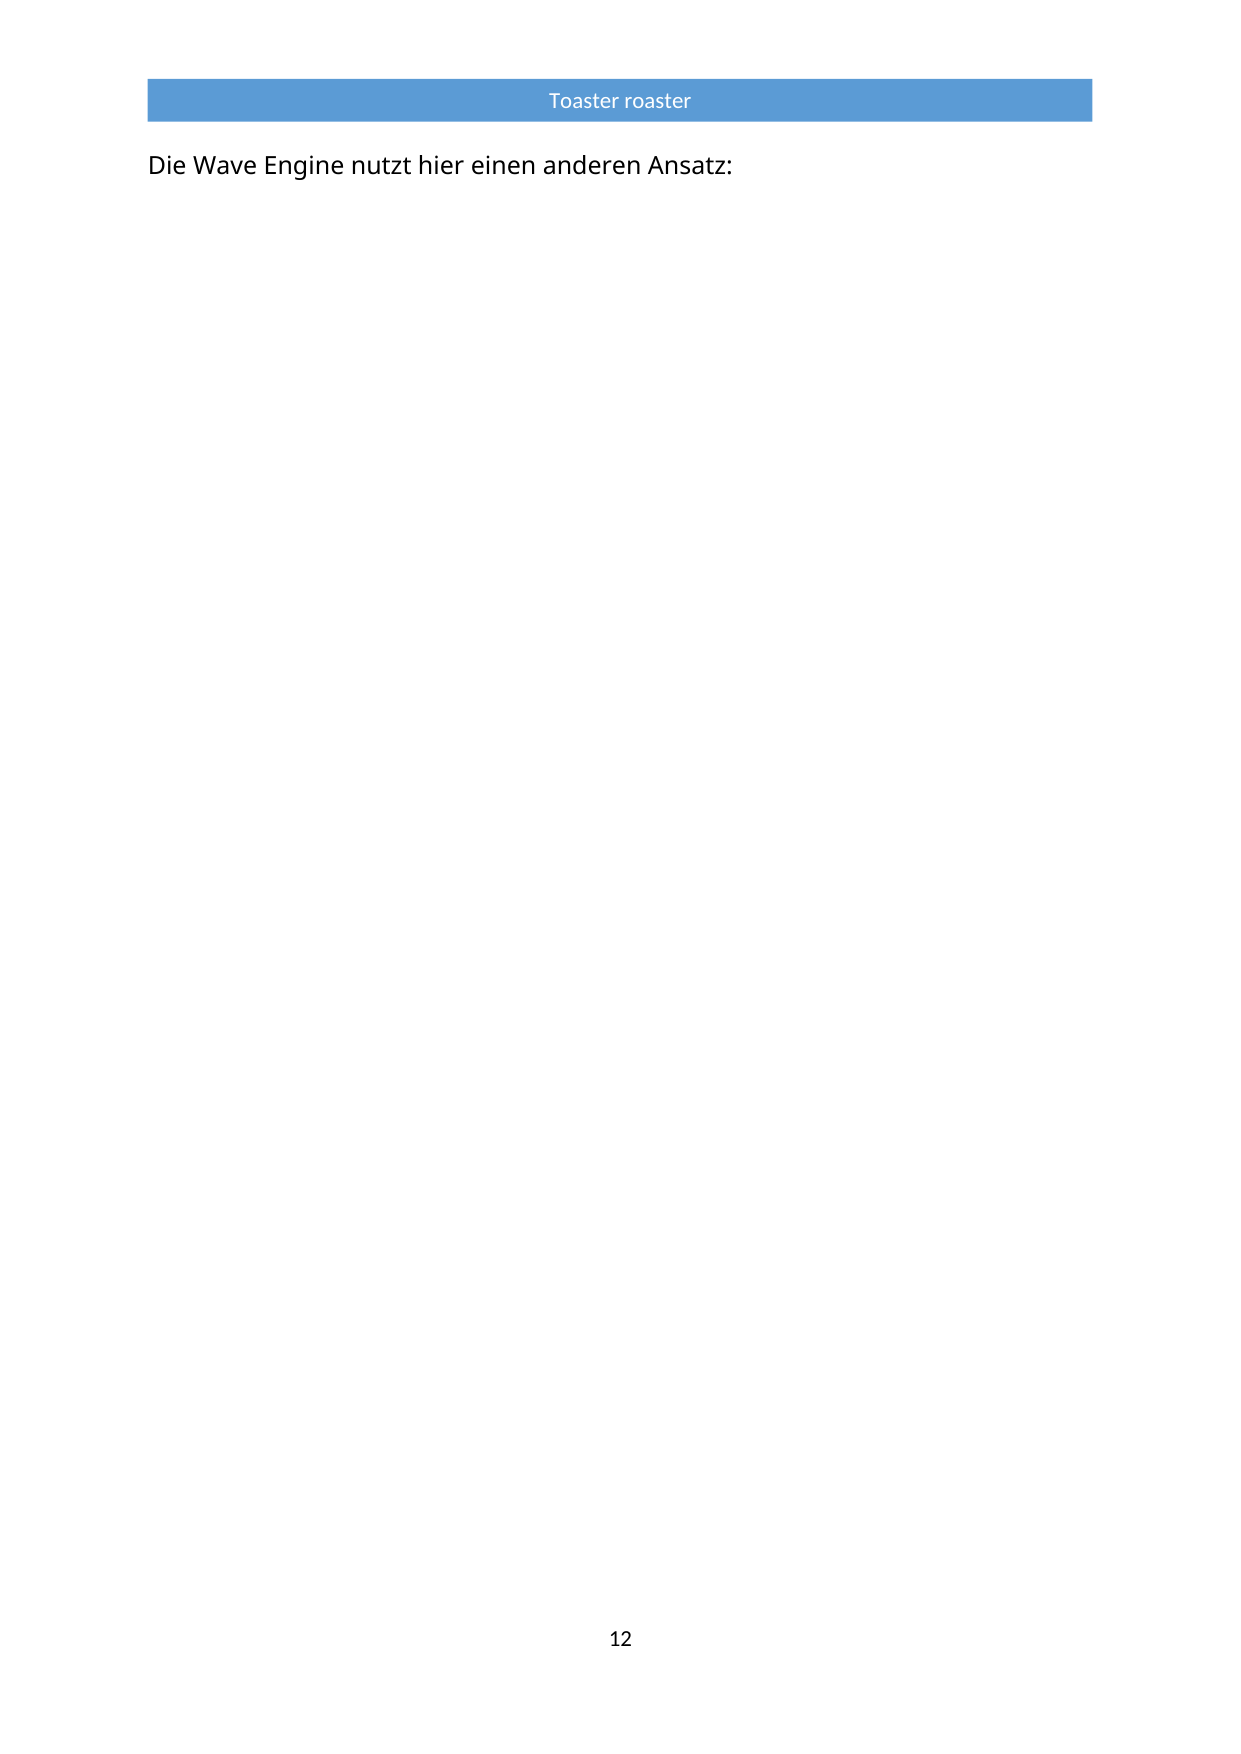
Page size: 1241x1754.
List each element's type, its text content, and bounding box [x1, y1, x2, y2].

text Die Wave Engine nutzt hier einen anderen Ansatz: [148, 148, 1093, 182]
